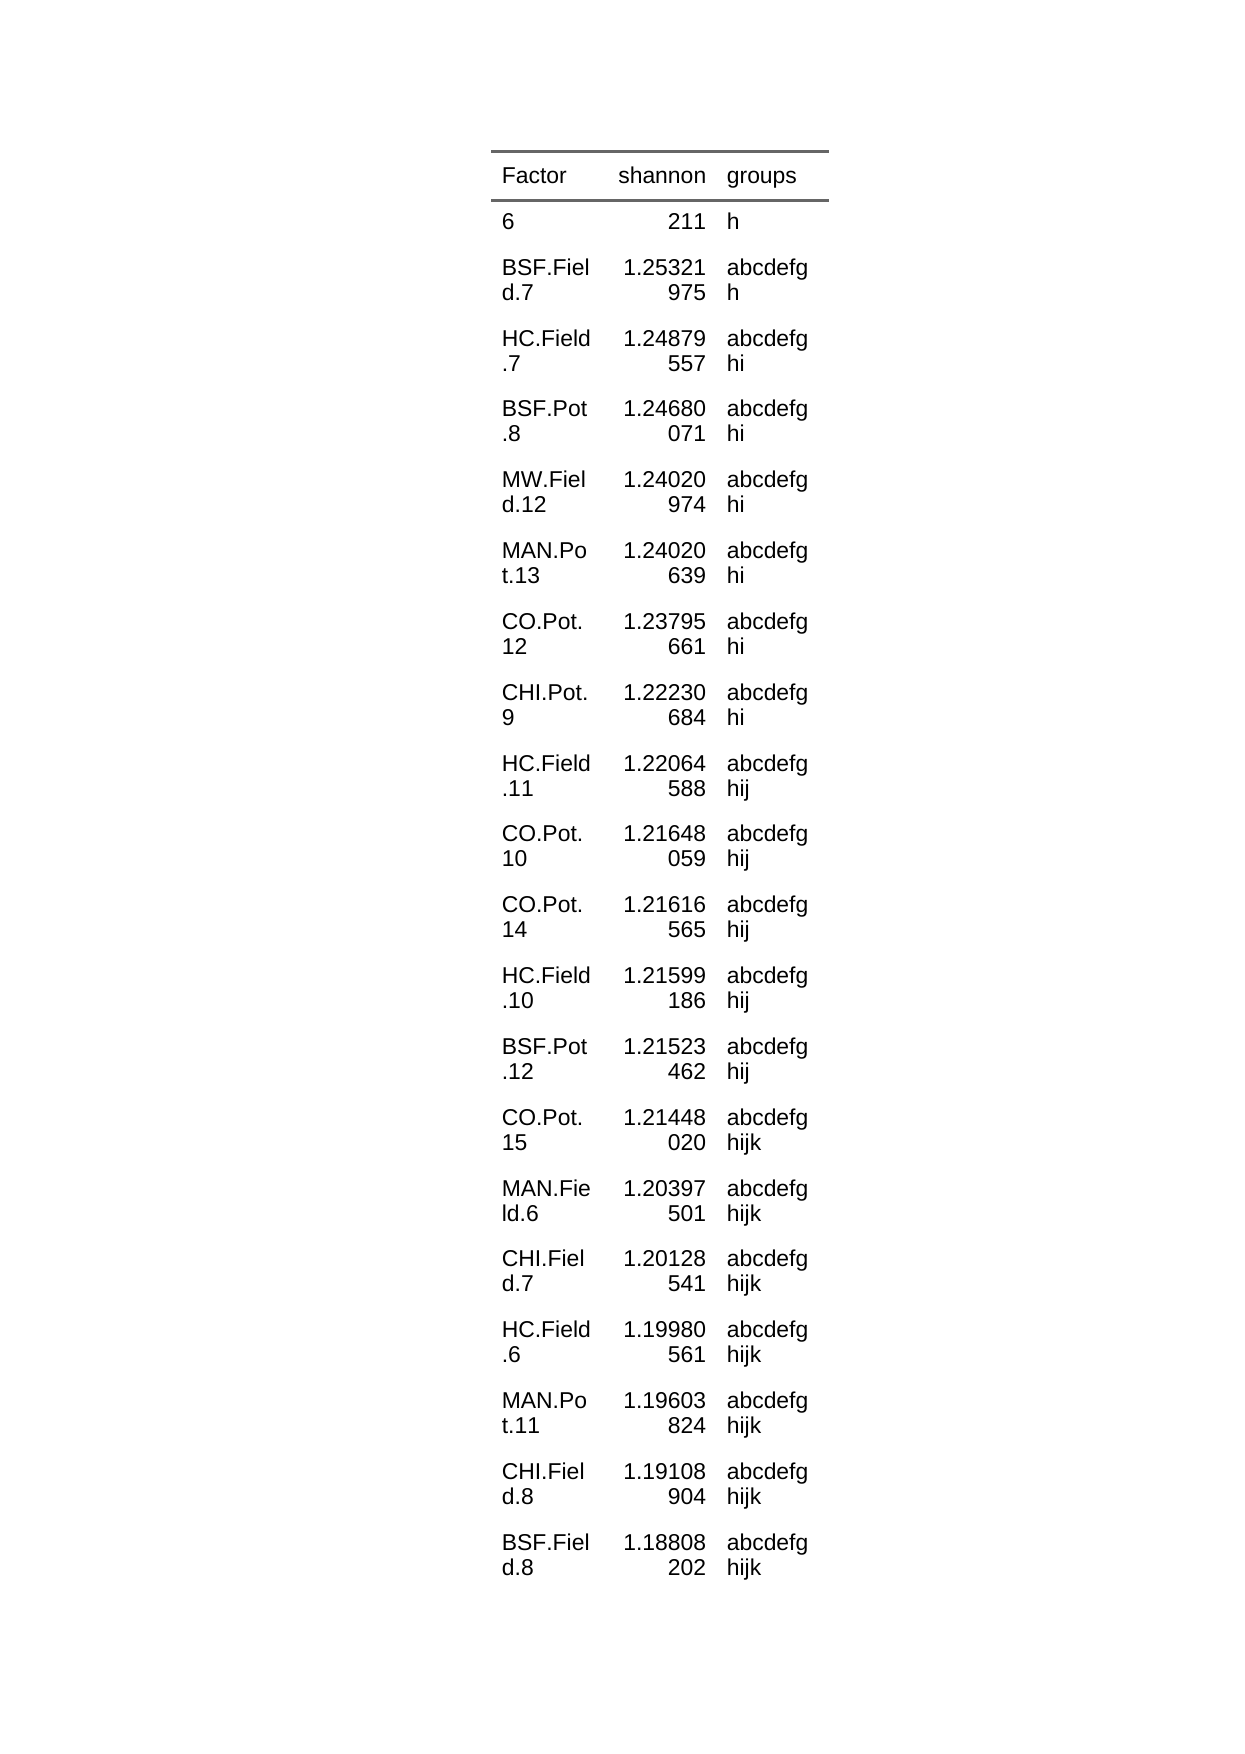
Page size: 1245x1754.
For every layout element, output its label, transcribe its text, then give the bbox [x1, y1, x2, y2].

table_cell abcdefghi [716, 316, 829, 386]
table_cell 1.24879557 [604, 316, 716, 386]
table_cell BSF.Field.8 [491, 1520, 604, 1591]
table_cell abcdefgh [716, 202, 829, 245]
table_cell CO.Pot.12 [491, 599, 604, 670]
table_cell abcdefghi [716, 457, 829, 528]
table_cell abcdefghij [716, 953, 829, 1024]
table_cell abcdefghij [716, 811, 829, 882]
table_cell CHI.Pot.9 [491, 670, 604, 741]
table_cell abcdefghij [716, 882, 829, 953]
table_cell abcdefghij [716, 741, 829, 811]
table_cell 1.19603824 [604, 1378, 716, 1449]
table_header Factor [491, 153, 604, 199]
table_cell 1.24680071 [604, 386, 716, 457]
table_header groups [716, 153, 829, 199]
table_cell 1.25321975 [604, 245, 716, 316]
table_cell MAN.Pot.11 [491, 1378, 604, 1449]
table_cell BSF.Field.7 [491, 245, 604, 316]
table_cell BSF.Pot.12 [491, 1024, 604, 1095]
table_cell CHI.Field.8 [491, 1449, 604, 1520]
table_cell 1.21448020 [604, 1095, 716, 1166]
table_header shannon [604, 153, 716, 199]
table_cell 1.18808202 [604, 1520, 716, 1591]
table_cell HC.Field.6 [491, 1307, 604, 1378]
table_cell 1.19108904 [604, 1449, 716, 1520]
table_cell 1.24020974 [604, 457, 716, 528]
table_cell abcdefghij [716, 1024, 829, 1095]
table_cell abcdefghijk [716, 1378, 829, 1449]
table_cell CO.Pot.14 [491, 882, 604, 953]
table_cell HC.Pot.6 [491, 202, 604, 245]
table_cell abcdefghi [716, 599, 829, 670]
table_cell 1.26273211 [604, 202, 716, 245]
table_cell 1.23795661 [604, 599, 716, 670]
table_cell MW.Field.12 [491, 457, 604, 528]
table_cell 1.20397501 [604, 1166, 716, 1236]
table_cell abcdefghijk [716, 1166, 829, 1236]
table_cell abcdefghi [716, 386, 829, 457]
table_cell 1.22230684 [604, 670, 716, 741]
table_cell 1.24020639 [604, 528, 716, 599]
table_cell CO.Pot.15 [491, 1095, 604, 1166]
table_cell HC.Field.10 [491, 953, 604, 1024]
table_cell MAN.Pot.13 [491, 528, 604, 599]
table_cell abcdefghijk [716, 1307, 829, 1378]
table_cell CHI.Field.7 [491, 1236, 604, 1307]
table_cell abcdefghi [716, 528, 829, 599]
table_cell abcdefghijk [716, 1449, 829, 1520]
table_cell MAN.Field.6 [491, 1166, 604, 1236]
table_cell 1.20128541 [604, 1236, 716, 1307]
table_cell 1.21616565 [604, 882, 716, 953]
table_cell 1.19980561 [604, 1307, 716, 1378]
table_cell BSF.Pot.8 [491, 386, 604, 457]
table_cell 1.21523462 [604, 1024, 716, 1095]
table_cell 1.21599186 [604, 953, 716, 1024]
table_cell abcdefgh [716, 245, 829, 316]
table_cell abcdefghijk [716, 1095, 829, 1166]
table_cell HC.Field.11 [491, 741, 604, 811]
table_cell abcdefghijk [716, 1236, 829, 1307]
table_cell abcdefghi [716, 670, 829, 741]
table_cell CO.Pot.10 [491, 811, 604, 882]
table_cell abcdefghijk [716, 1520, 829, 1591]
table_cell 1.21648059 [604, 811, 716, 882]
table_cell HC.Field.7 [491, 316, 604, 386]
table_cell 1.22064588 [604, 741, 716, 811]
